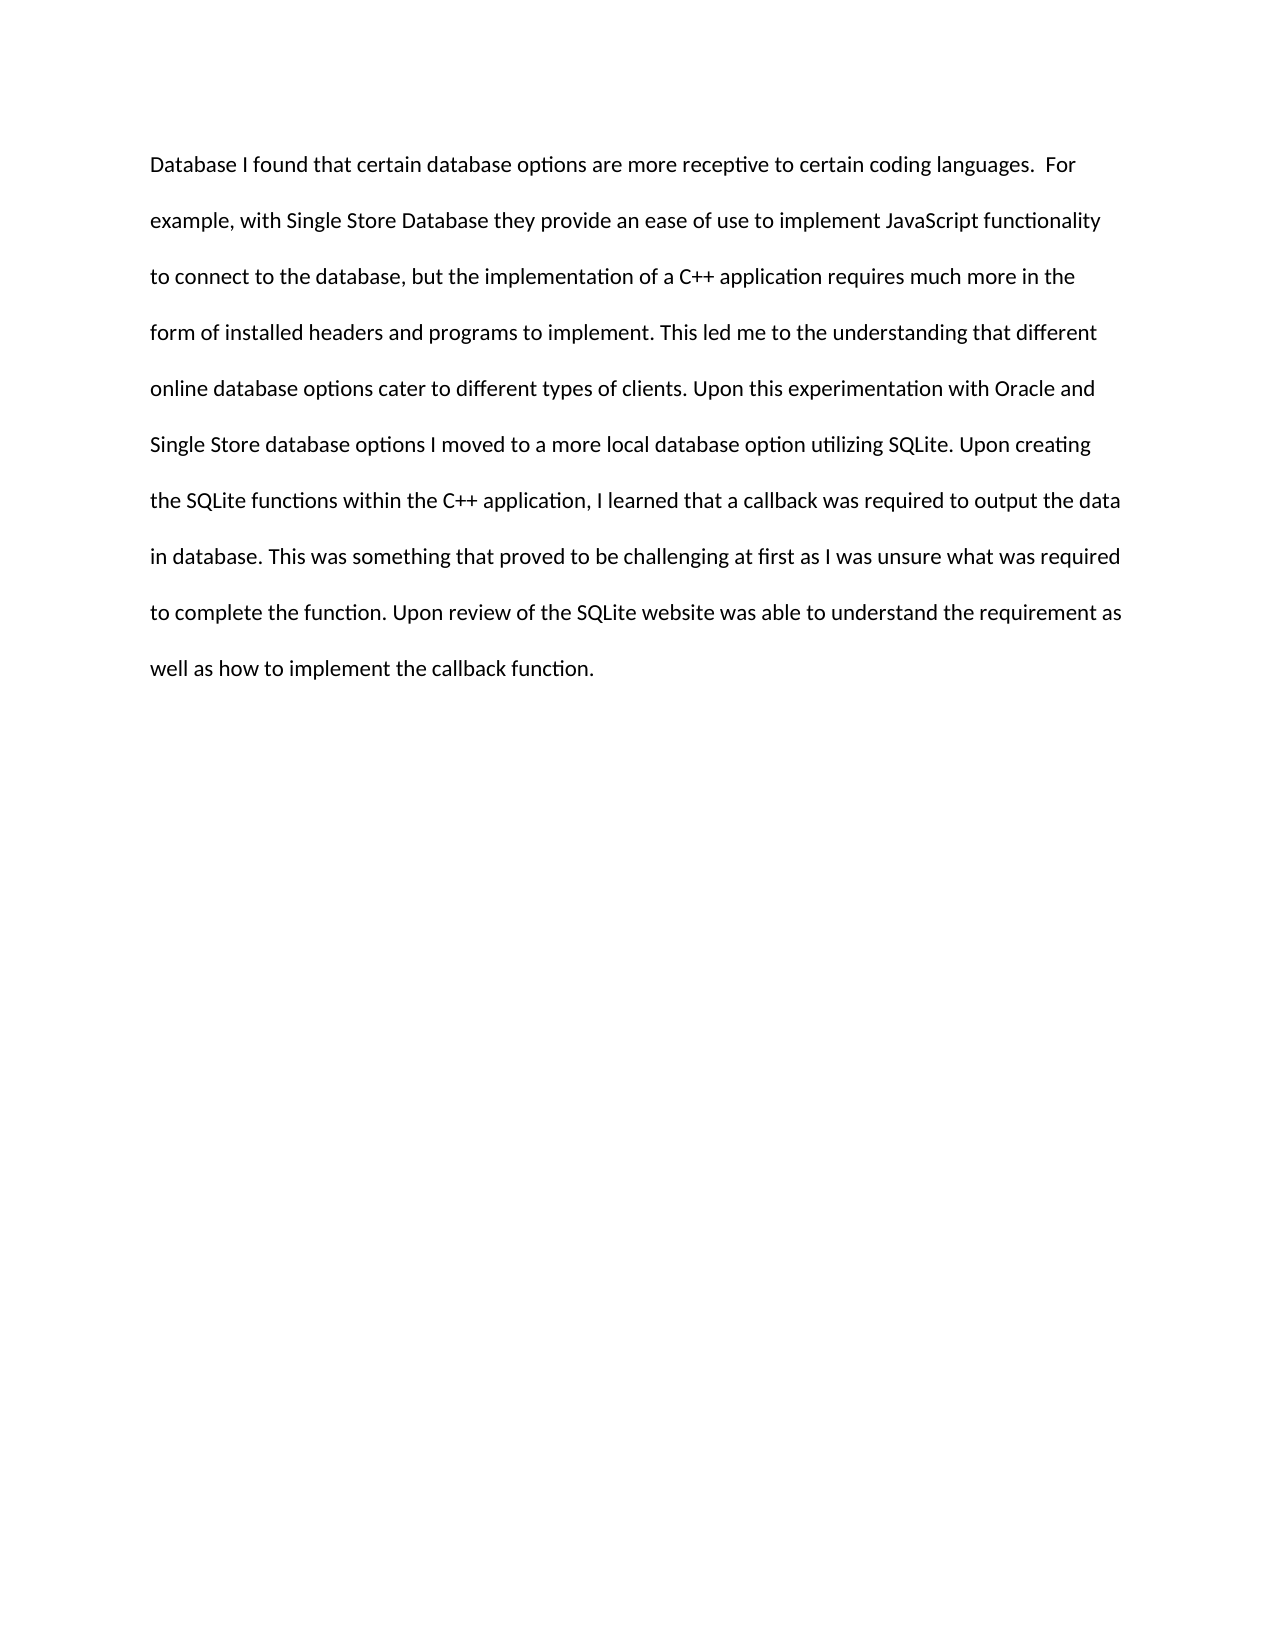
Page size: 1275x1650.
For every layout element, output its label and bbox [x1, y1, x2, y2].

text [150, 150, 1125, 682]
